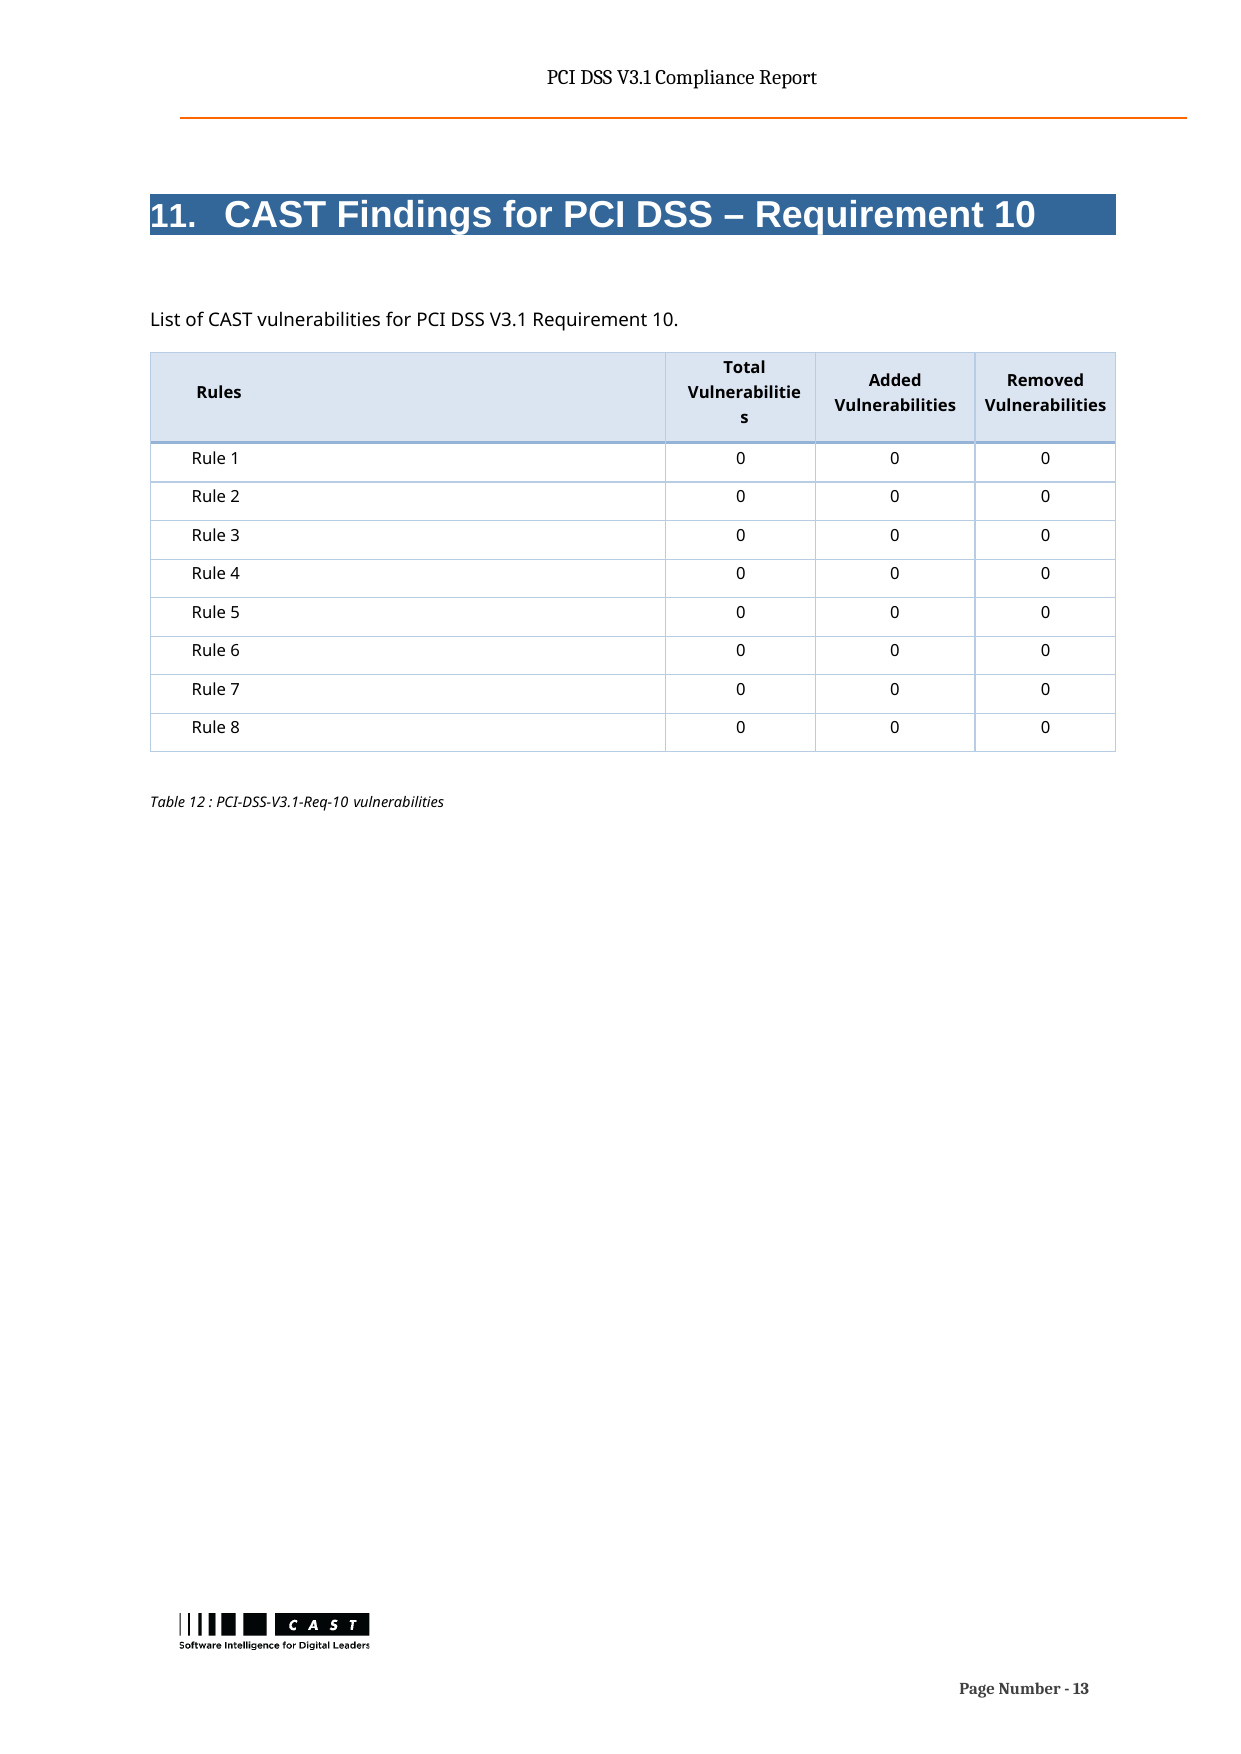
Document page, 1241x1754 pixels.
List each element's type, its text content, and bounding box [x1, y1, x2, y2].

table_cell 0 [816, 521, 974, 558]
table_cell 0 [666, 444, 815, 481]
table_cell Rule 1 [151, 444, 665, 481]
table_header Total Vulnerabilities [666, 353, 815, 441]
table_cell 0 [976, 521, 1115, 558]
table_header Added Vulnerabilities [816, 353, 974, 441]
picture [179, 1613, 370, 1651]
table_cell 0 [816, 675, 974, 713]
table_cell Rule 7 [151, 675, 665, 713]
table_cell 0 [666, 714, 815, 751]
table_header Rules [151, 353, 665, 441]
table_cell 0 [816, 714, 974, 751]
table_cell 0 [666, 598, 815, 636]
text List of CAST vulnerabilities for PCI DSS V3.1 Requirement 10. [150, 306, 1116, 332]
table_cell 0 [816, 637, 974, 674]
table_cell 0 [666, 521, 815, 558]
table_cell Rule 4 [151, 560, 665, 597]
table_cell 0 [976, 560, 1115, 597]
table_cell 0 [816, 598, 974, 636]
table_cell 0 [816, 483, 974, 520]
table_cell Rule 2 [151, 483, 665, 520]
subtitle CAST Findings for PCI DSS – Requirement 10 [150, 194, 1116, 235]
table_cell 0 [666, 560, 815, 597]
table_cell 0 [976, 637, 1115, 674]
table_cell 0 [666, 637, 815, 674]
table_cell 0 [976, 598, 1115, 636]
table_cell 0 [976, 444, 1115, 481]
table_cell Rule 3 [151, 521, 665, 558]
table_cell 0 [666, 675, 815, 713]
table_cell 0 [816, 444, 974, 481]
table_cell 0 [976, 483, 1115, 520]
table_cell Rule 8 [151, 714, 665, 751]
table_cell 0 [816, 560, 974, 597]
table_cell 0 [666, 483, 815, 520]
text Table 12 : PCI-DSS-V3.1-Req-10 vulnerabilities [150, 792, 1116, 812]
table_header Removed Vulnerabilities [976, 353, 1115, 441]
table_cell 0 [976, 675, 1115, 713]
table_cell 0 [976, 714, 1115, 751]
table_cell Rule 5 [151, 598, 665, 636]
table_cell Rule 6 [151, 637, 665, 674]
